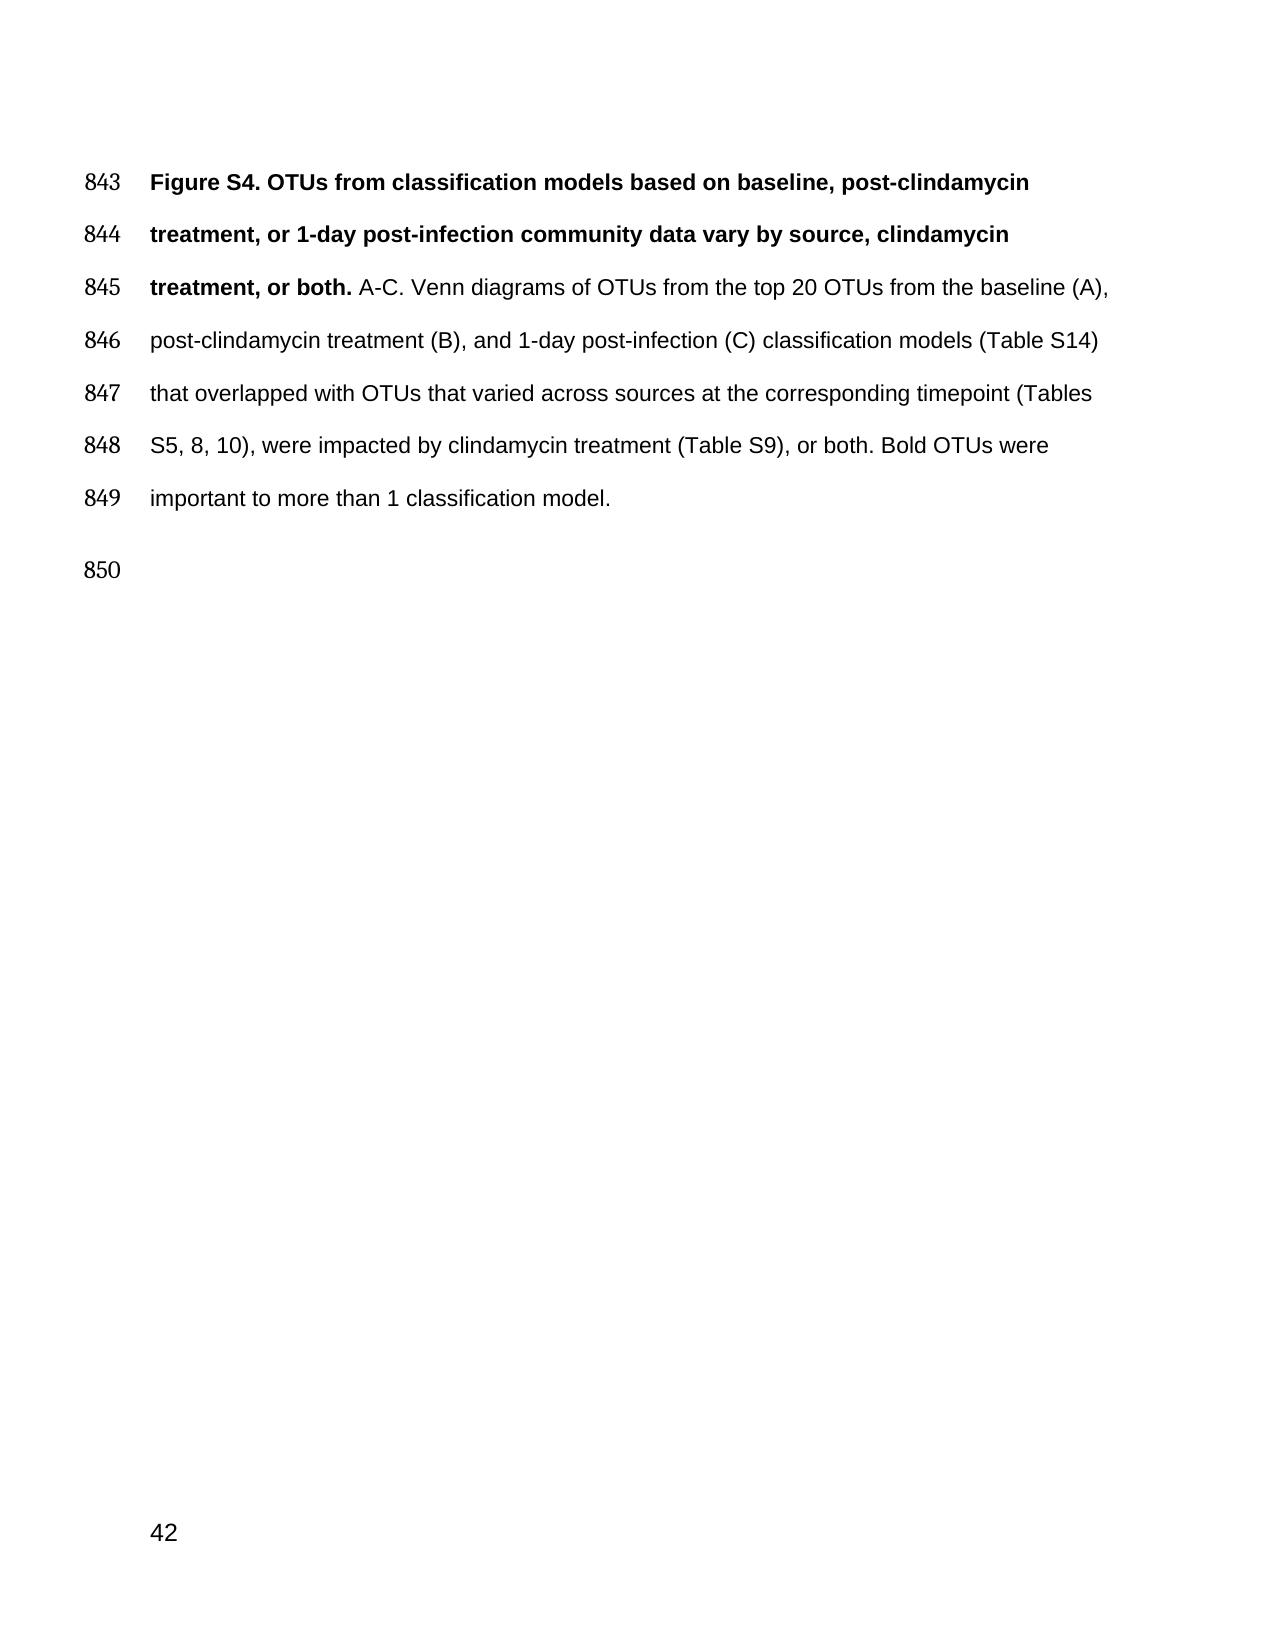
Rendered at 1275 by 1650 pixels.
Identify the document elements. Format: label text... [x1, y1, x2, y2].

text Figure S4. OTUs from classification models based on baseline, post-clindamycin treatment, or 1-day post-infection community data vary by source, clindamycin treatment, or both. A-C. Venn diagrams of OTUs from the top 20 OTUs from the baseline (A), post-clindamycin treatment (B), and 1-day post-infection (C) classification models (Table S14) that overlapped with OTUs that varied across sources at the corresponding timepoint (Tables S5, 8, 10), were impacted by clindamycin treatment (Table S9), or both. Bold OTUs were important to more than 1 classification model. [150, 169, 1125, 511]
